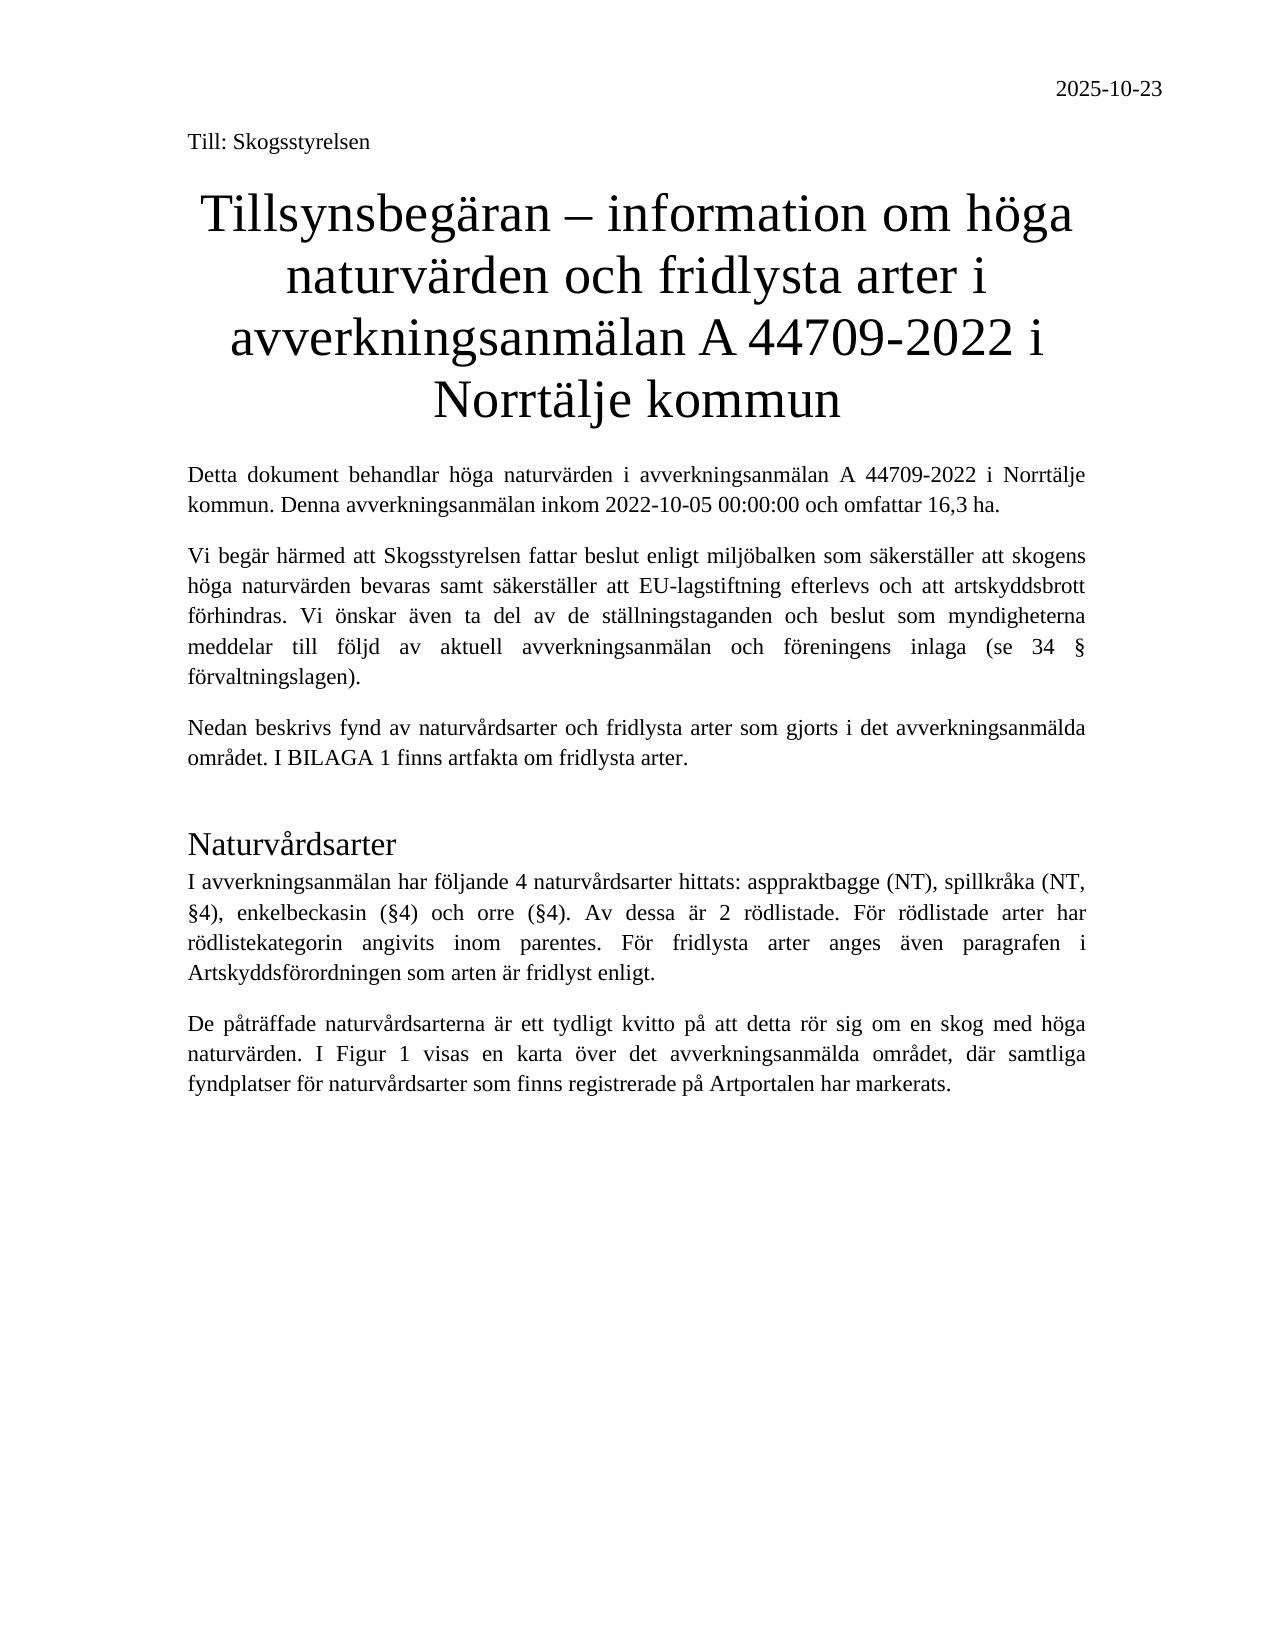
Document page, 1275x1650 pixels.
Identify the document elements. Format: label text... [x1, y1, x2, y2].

text Vi begär härmed att Skogsstyrelsen fattar beslut enligt miljöbalken som säkerställer att skogens höga naturvärden bevaras samt säkerställer att EU-lagstiftning efterlevs och att artskyddsbrott förhindras. Vi önskar även ta del av de ställningstaganden och beslut som myndigheterna meddelar till följd av aktuell avverkningsanmälan och föreningens inlaga (se 34 § förvaltningslagen). [187, 542, 1087, 689]
text Detta dokument behandlar höga naturvärden i avverkningsanmälan A 44709-2022 i Norrtälje kommun. Denna avverkningsanmälan inkom 2022-10-05 00:00:00 och omfattar 16,3 ha. [187, 461, 1087, 517]
text Nedan beskrivs fynd av naturvårdsarter och fridlysta arter som gjorts i det avverkningsanmälda området. I BILAGA 1 finns artfakta om fridlysta arter. [187, 714, 1087, 771]
text I avverkningsanmälan har följande 4 naturvårdsarter hittats: asppraktbagge (NT), spillkråka (NT, §4), enkelbeckasin (§4) och orre (§4). Av dessa är 2 rödlistade. För rödlistade arter har rödlistekategorin angivits inom parentes. För fridlysta arter anges även paragrafen i Artskyddsförordningen som arten är fridlyst enligt. [187, 868, 1087, 985]
title Tillsynsbegäran – information om höga naturvärden och fridlysta arter i avverkningsanmälan A 44709-2022 i Norrtälje kommun [187, 180, 1087, 429]
subtitle Naturvårdsarter [187, 824, 1087, 863]
text De påträffade naturvårdsarterna är ett tydligt kvitto på att detta rör sig om en skog med höga naturvärden. I Figur 1 visas en karta över det avverkningsanmälda området, där samtliga fyndplatser för naturvårdsarter som finns registrerade på Artportalen har markerats. [187, 1010, 1087, 1097]
